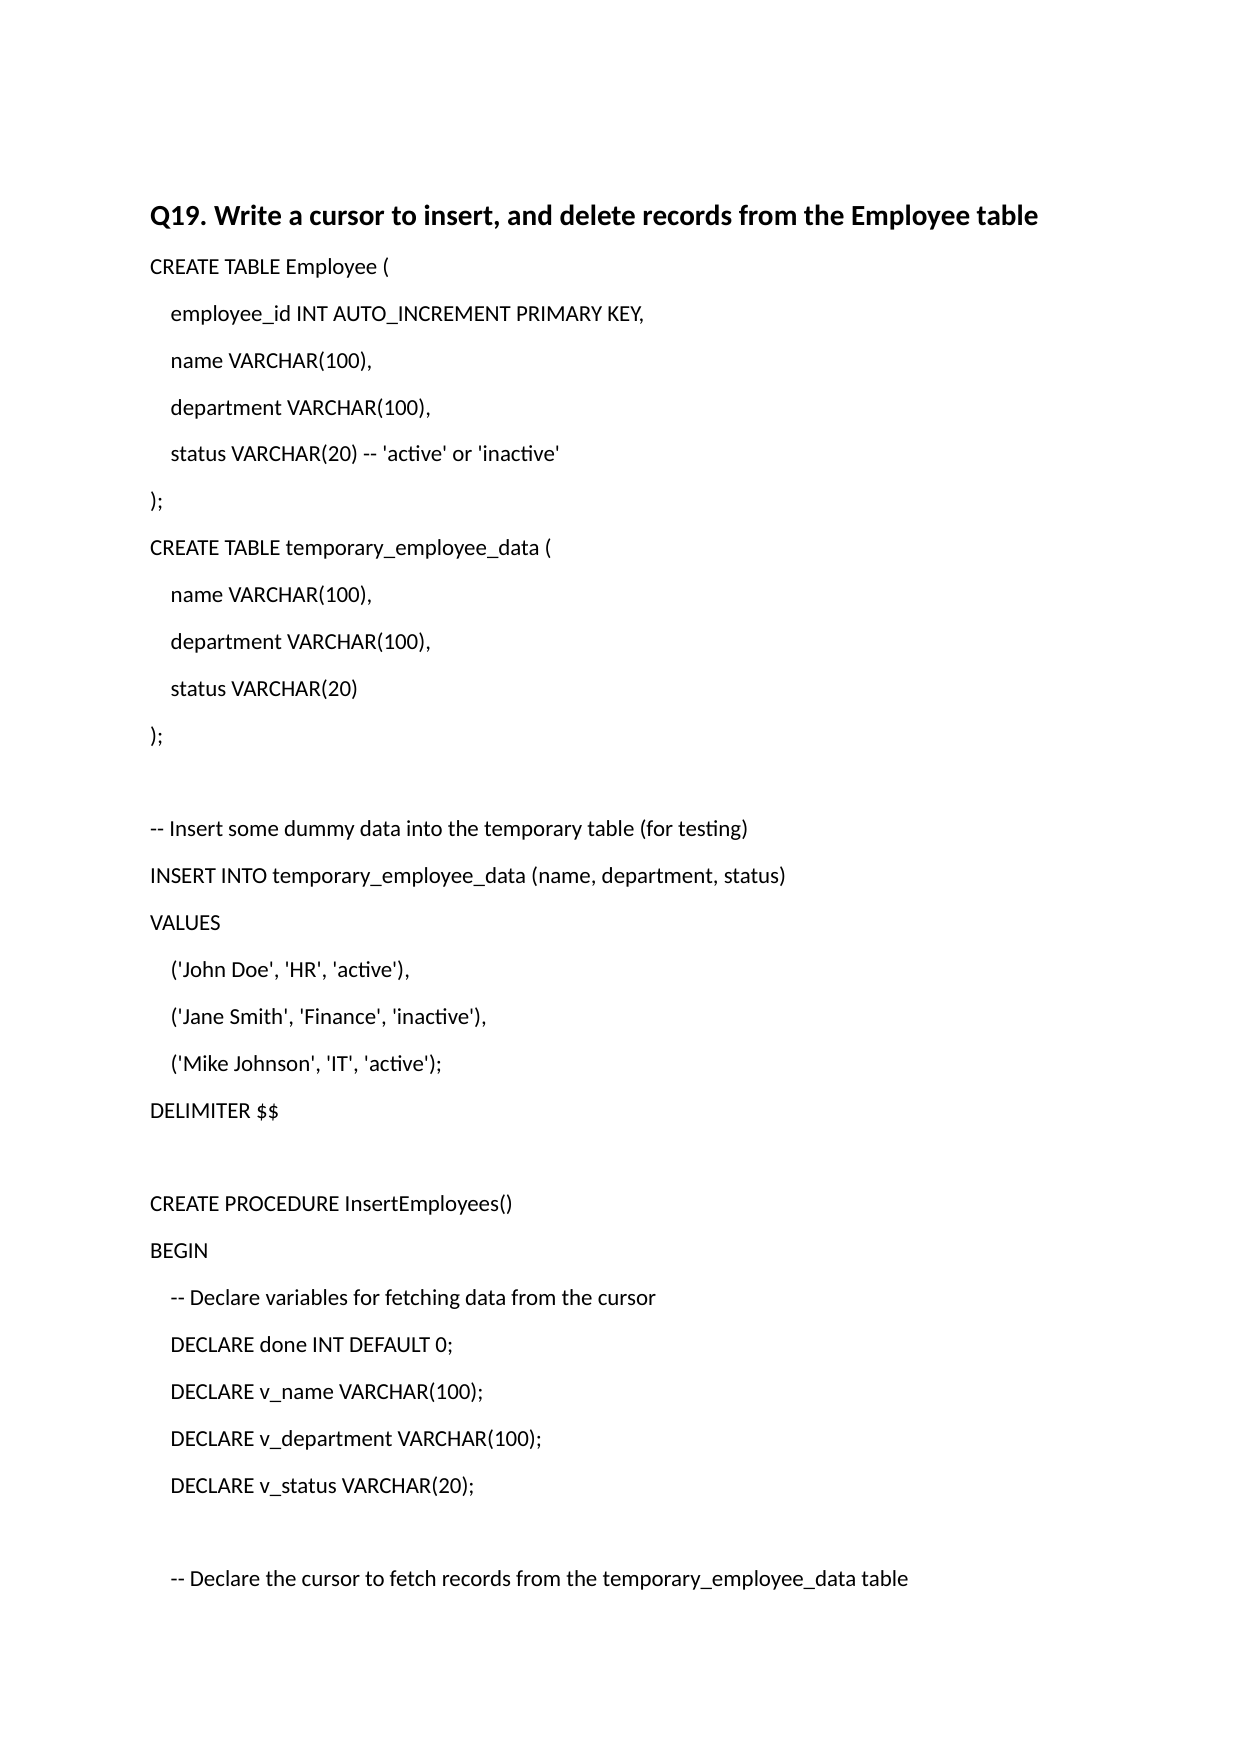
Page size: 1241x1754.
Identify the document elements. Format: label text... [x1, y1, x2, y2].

text DECLARE v_name VARCHAR(100); [150, 1377, 1090, 1405]
text DECLARE v_status VARCHAR(20); [150, 1471, 1090, 1499]
text DECLARE v_department VARCHAR(100); [150, 1424, 1090, 1452]
text -- Declare the cursor to fetch records from the temporary_employee_data table [150, 1564, 1090, 1592]
text CREATE TABLE temporary_employee_data ( [150, 533, 1090, 561]
text VALUES [150, 908, 1090, 936]
text -- Declare variables for fetching data from the cursor [150, 1283, 1090, 1311]
text CREATE TABLE Employee ( [150, 252, 1090, 280]
text ('Jane Smith', 'Finance', 'inactive'), [150, 1002, 1090, 1030]
text ('Mike Johnson', 'IT', 'active'); [150, 1049, 1090, 1077]
text department VARCHAR(100), [150, 627, 1090, 655]
text ('John Doe', 'HR', 'active'), [150, 955, 1090, 983]
text BEGIN [150, 1236, 1090, 1264]
text CREATE PROCEDURE InsertEmployees() [150, 1189, 1090, 1217]
text Q19. Write a cursor to insert, and delete records from the Employee table [150, 197, 1090, 232]
text status VARCHAR(20) -- 'active' or 'inactive' [150, 439, 1090, 467]
text name VARCHAR(100), [150, 580, 1090, 608]
text name VARCHAR(100), [150, 346, 1090, 374]
text ); [150, 721, 1090, 749]
text DECLARE done INT DEFAULT 0; [150, 1330, 1090, 1358]
text -- Insert some dummy data into the temporary table (for testing) [150, 814, 1090, 842]
text department VARCHAR(100), [150, 393, 1090, 421]
text DELIMITER $$ [150, 1096, 1090, 1124]
text ); [150, 486, 1090, 514]
text status VARCHAR(20) [150, 674, 1090, 702]
text INSERT INTO temporary_employee_data (name, department, status) [150, 861, 1090, 889]
text employee_id INT AUTO_INCREMENT PRIMARY KEY, [150, 299, 1090, 327]
